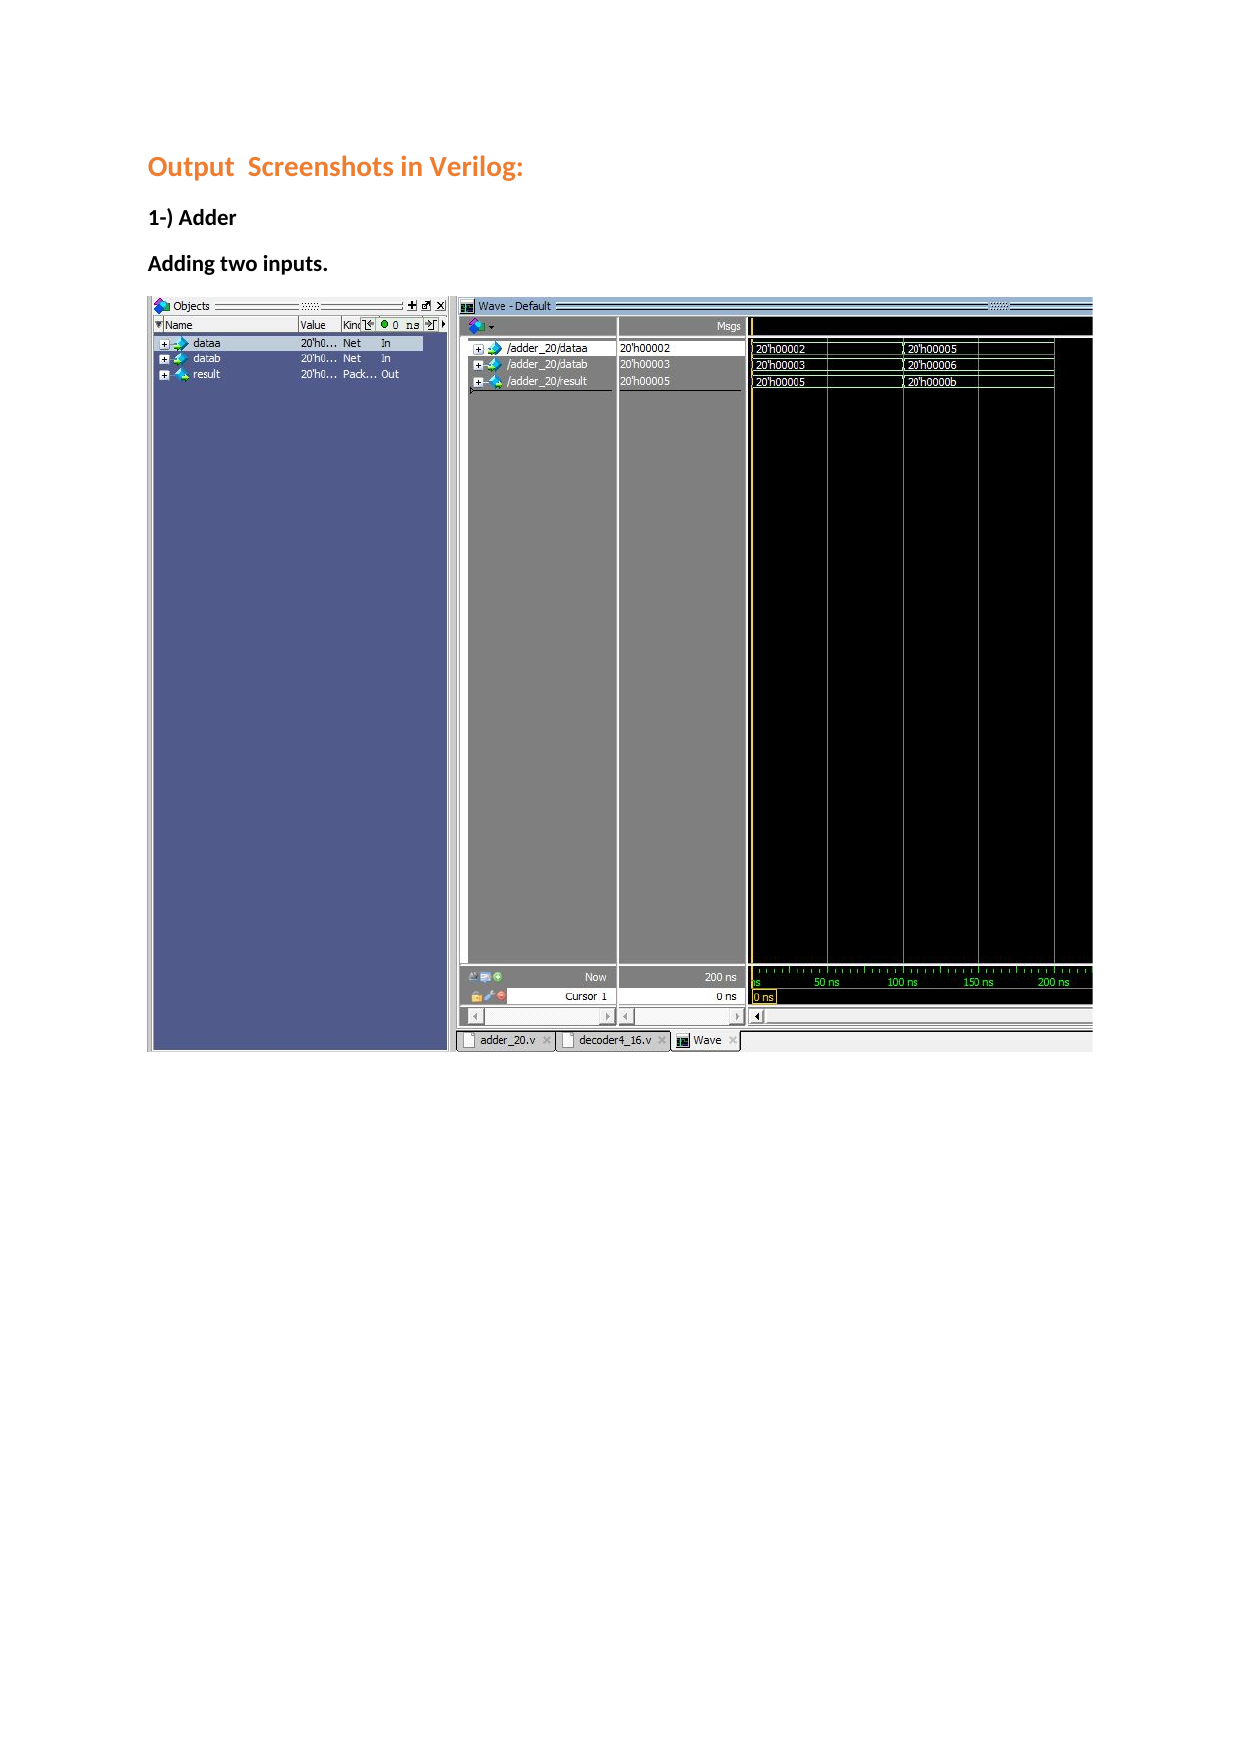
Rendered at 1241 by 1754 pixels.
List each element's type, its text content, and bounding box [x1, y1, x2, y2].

text Adding two inputs. [148, 249, 1093, 278]
picture [147, 296, 1093, 1052]
text 1-) Adder [148, 203, 1093, 231]
text Output Screenshots in Verilog: [148, 148, 1093, 183]
